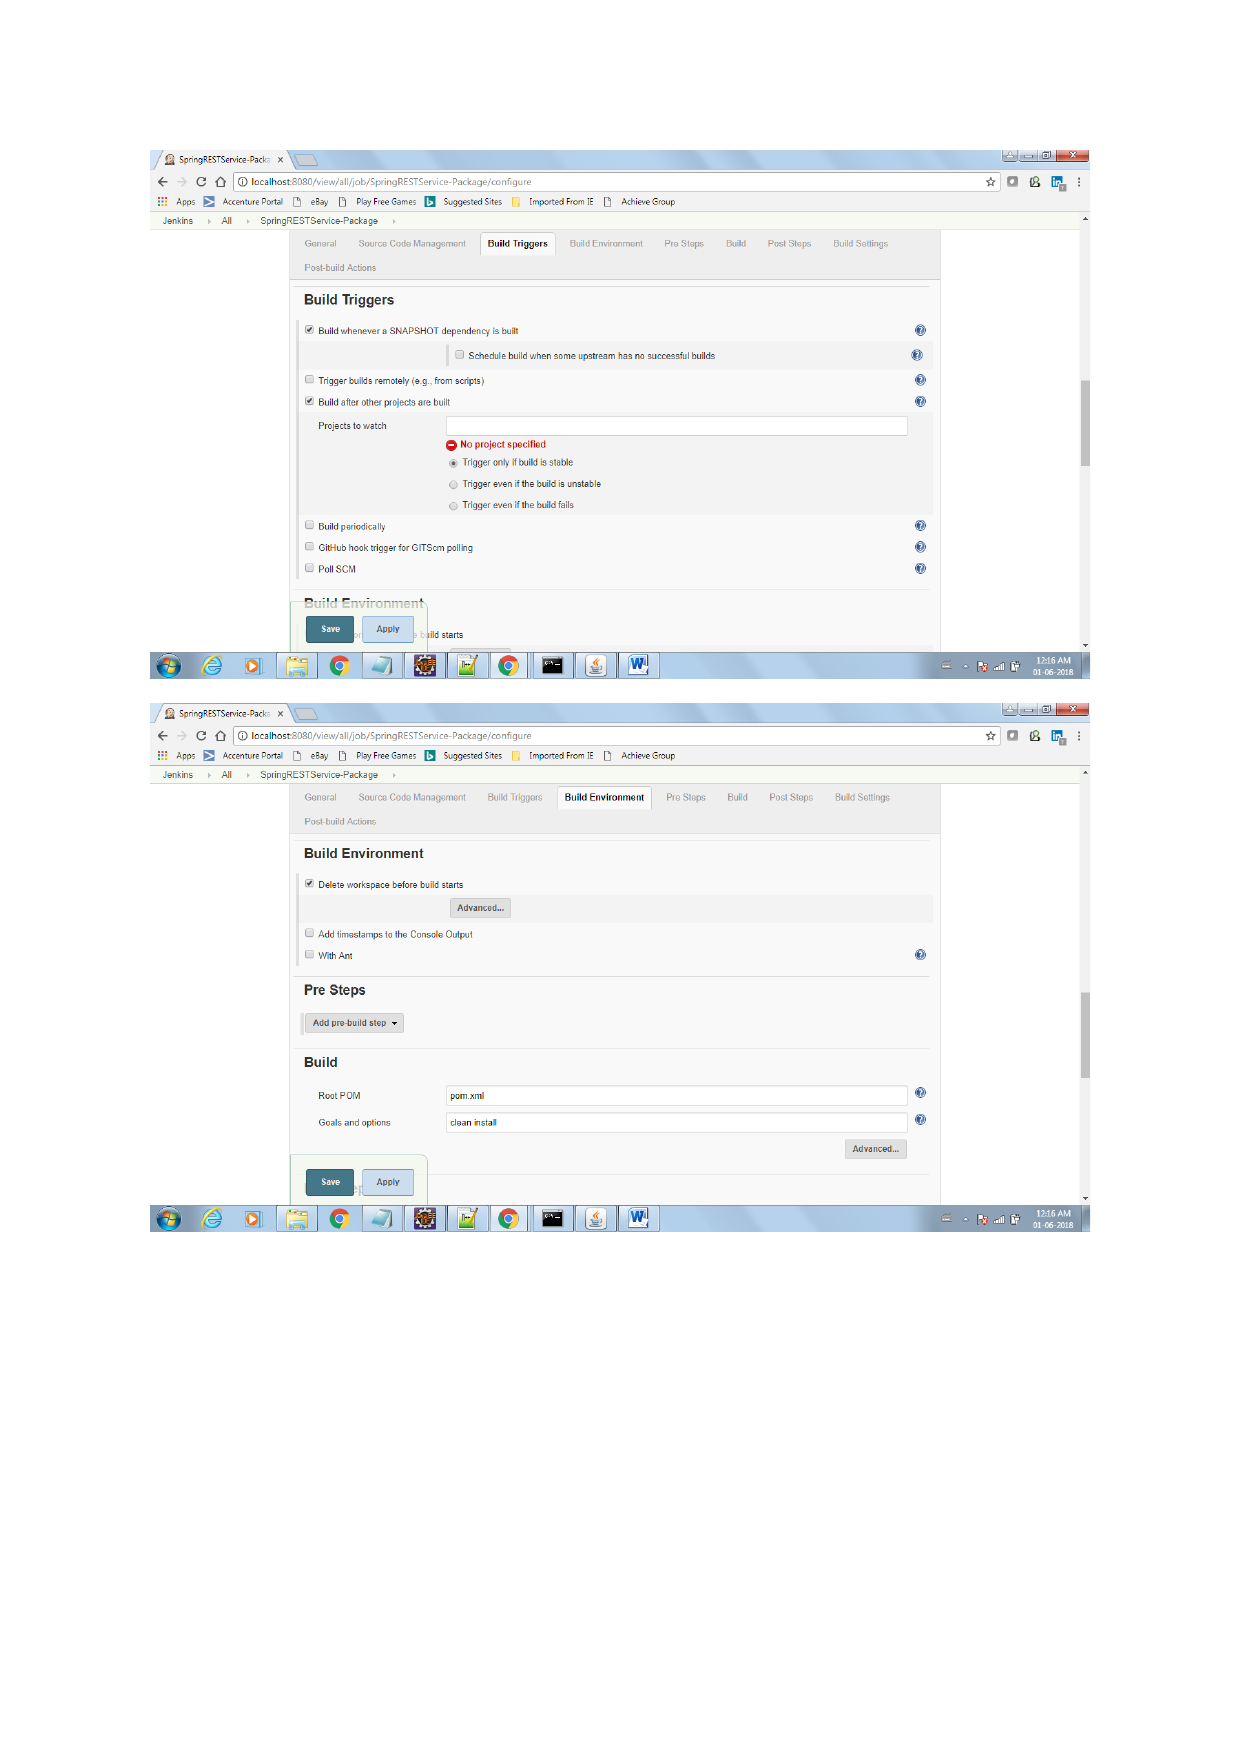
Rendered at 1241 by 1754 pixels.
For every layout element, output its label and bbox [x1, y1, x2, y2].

picture [150, 703, 1091, 1232]
picture [150, 150, 1091, 679]
